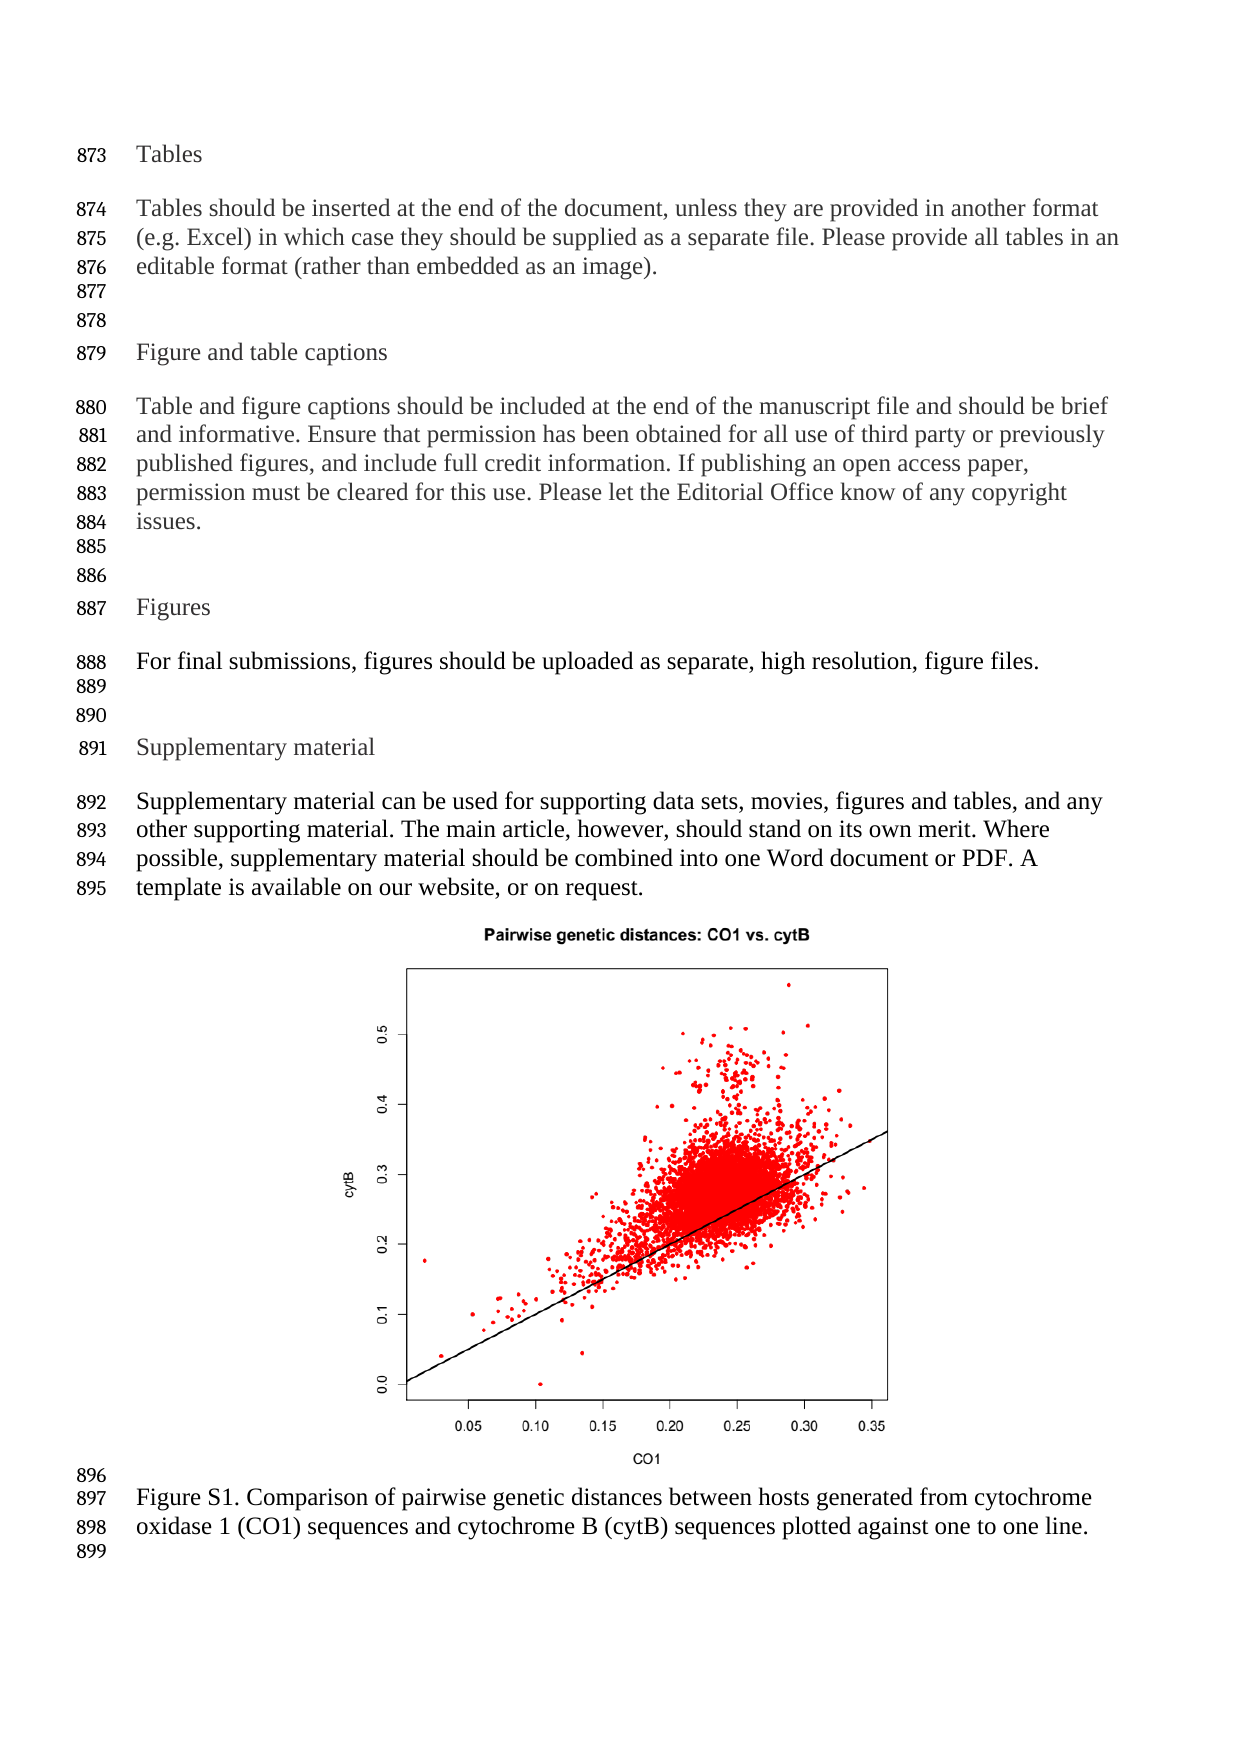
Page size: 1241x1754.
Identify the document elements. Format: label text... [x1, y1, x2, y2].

text Figure S1. Comparison of pairwise genetic distances between hosts generated from cytochrome oxidase 1 (CO1) sequences and cytochrome B (cytB) sequences plotted against one to one line. [136, 1482, 1122, 1540]
text Tables should be inserted at the end of the document, unless they are provided in another format (e.g. Excel) in which case they should be supplied as a separate file. Please provide all tables in an editable format (rather than embedded as an image). [658, 193, 1122, 279]
text Tables [136, 139, 1122, 168]
text Supplementary material [136, 732, 1122, 761]
text Figure and table captions [136, 337, 1122, 366]
text For final submissions, figures should be uploaded as separate, high resolution, figure files. [136, 646, 1122, 674]
text Supplementary material can be used for supporting data sets, movies, figures and tables, and any other supporting material. The main article, however, should stand on its own merit. Where possible, supplementary material should be combined into one Word document or PDF. A template is available on our website, or on request. [136, 786, 1122, 901]
text Figures [136, 592, 1122, 621]
text Table and figure captions should be included at the end of the manuscript file and should be brief and informative. Ensure that permission has been obtained for all use of third party or previously published figures, and include full credit information. If publishing an open access paper, permission must be cleared for this use. Please let the Editorial Office know of any copyright issues. [136, 391, 1122, 534]
